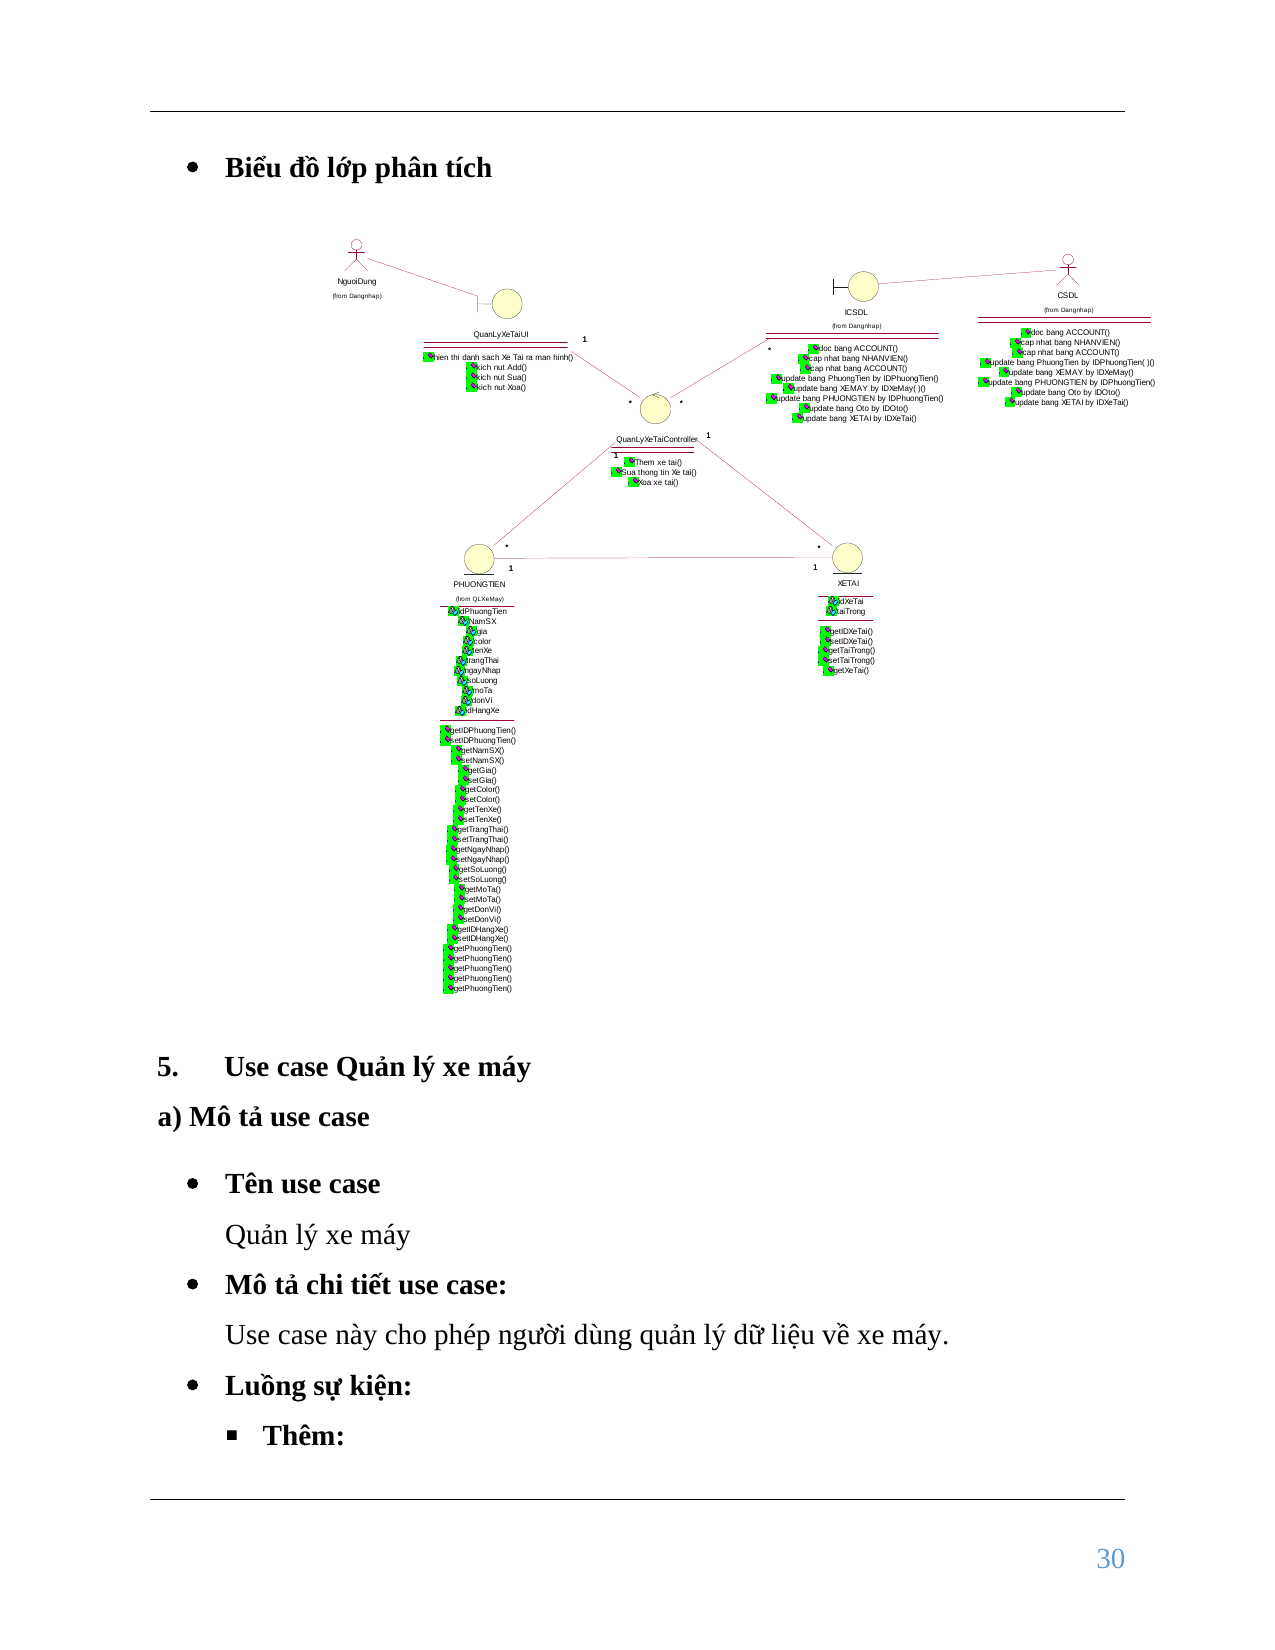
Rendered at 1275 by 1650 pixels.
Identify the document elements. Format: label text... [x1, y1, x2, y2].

list Luồng sự kiện: [187, 1368, 1125, 1401]
list Quản lý xe máy [187, 1217, 1125, 1250]
list Use case Quản lý xe máy [157, 1049, 1125, 1083]
list Mô tả chi tiết use case: [187, 1267, 1125, 1301]
text a) Mô tả use case [157, 1099, 1125, 1133]
list Thêm: [225, 1418, 1125, 1452]
list Tên use case [187, 1166, 1125, 1200]
list Biểu đồ lớp phân tích [187, 150, 1125, 184]
list Use case này cho phép người dùng quản lý dữ liệu về xe máy. [187, 1317, 1125, 1351]
